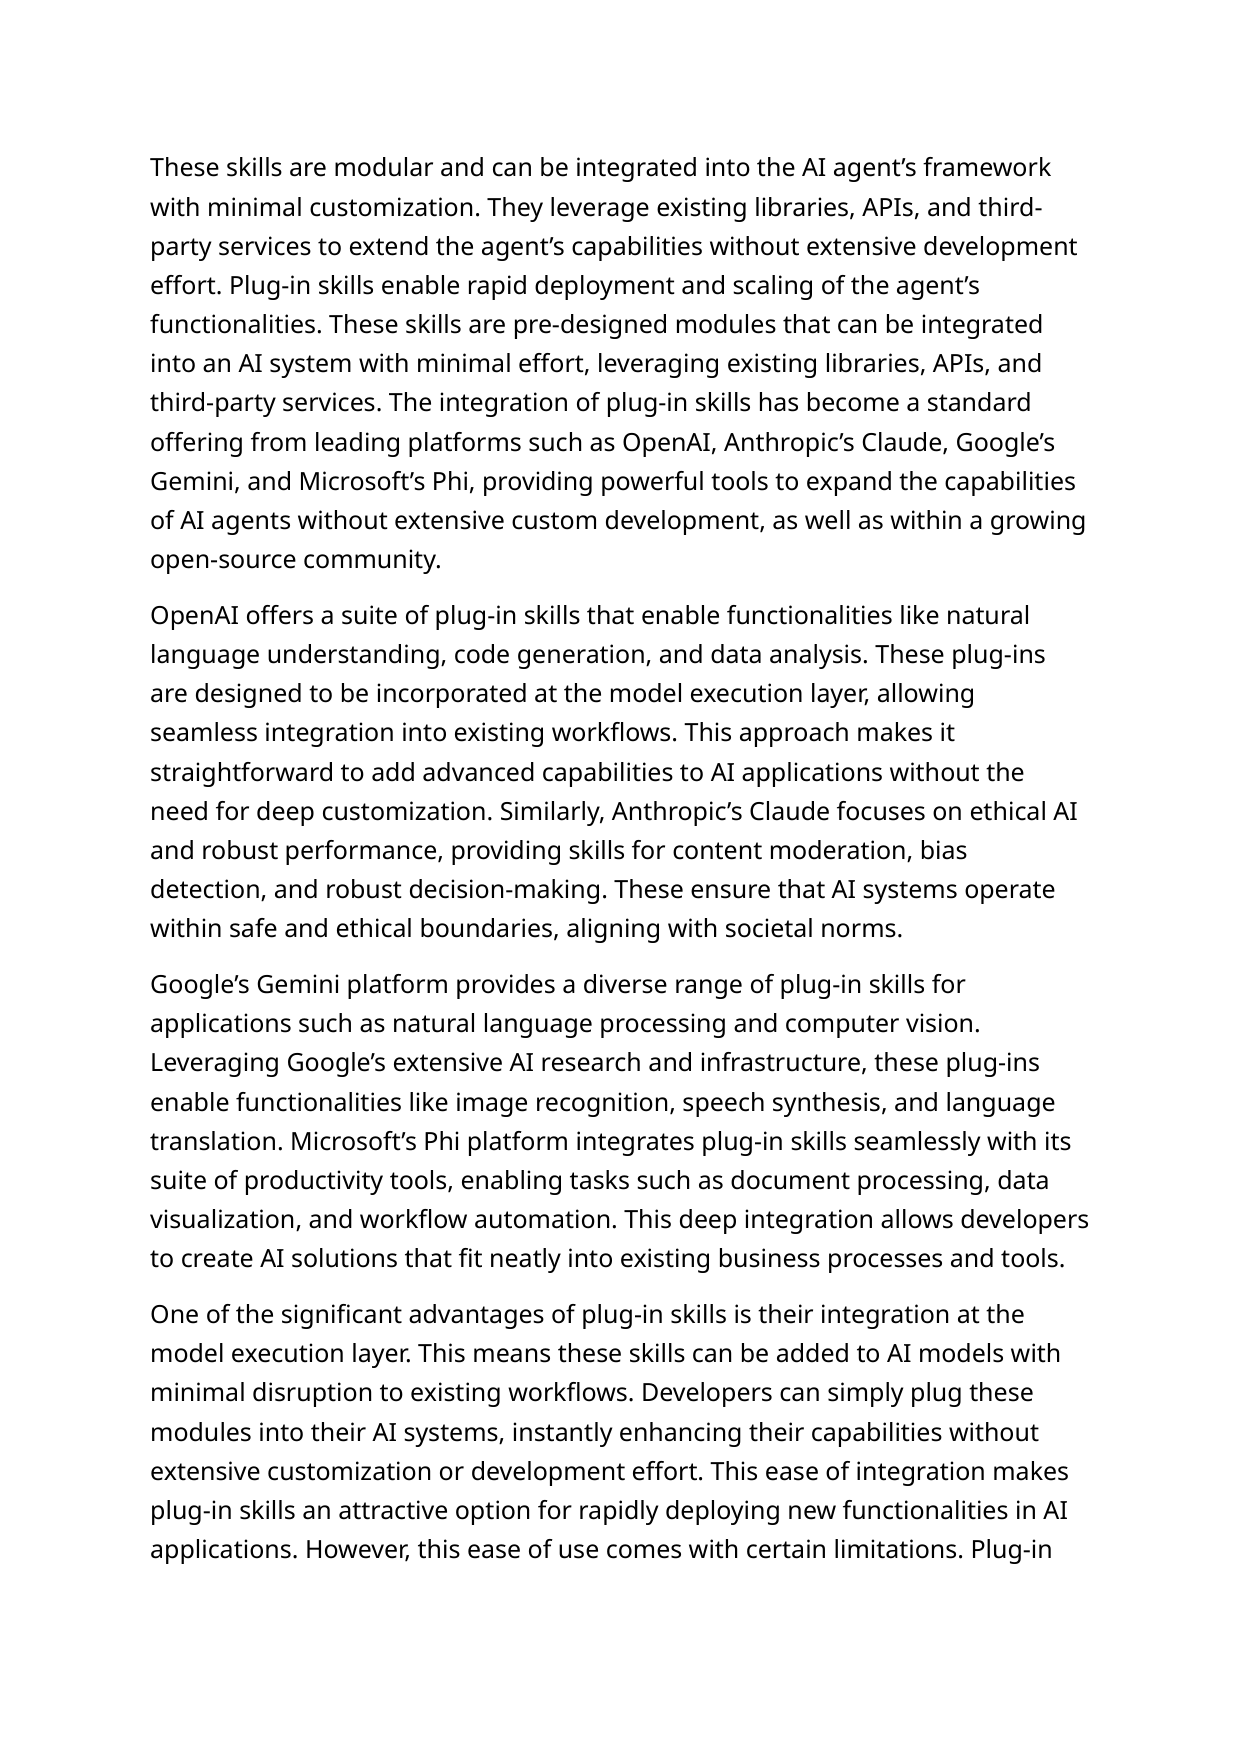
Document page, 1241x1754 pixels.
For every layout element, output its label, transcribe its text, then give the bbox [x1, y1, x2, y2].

text These skills are modular and can be integrated into the AI agent’s framework with minimal customization. They leverage existing libraries, APIs, and third-party services to extend the agent’s capabilities without extensive development effort. Plug-in skills enable rapid deployment and scaling of the agent’s functionalities. These skills are pre-designed modules that can be integrated into an AI system with minimal effort, leveraging existing libraries, APIs, and third-party services. The integration of plug-in skills has become a standard offering from leading platforms such as OpenAI, Anthropic’s Claude, Google’s Gemini, and Microsoft’s Phi, providing powerful tools to expand the capabilities of AI agents without extensive custom development, as well as within a growing open-source community. [150, 150, 1090, 576]
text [150, 1297, 1090, 1566]
text OpenAI offers a suite of plug-in skills that enable functionalities like natural language understanding, code generation, and data analysis. These plug-ins are designed to be incorporated at the model execution layer, allowing seamless integration into existing workflows. This approach makes it straightforward to add advanced capabilities to AI applications without the need for deep customization. Similarly, Anthropic’s Claude focuses on ethical AI and robust performance, providing skills for content moderation, bias detection, and robust decision-making. These ensure that AI systems operate within safe and ethical boundaries, aligning with societal norms. [150, 597, 1090, 945]
text Google’s Gemini platform provides a diverse range of plug-in skills for applications such as natural language processing and computer vision. Leveraging Google’s extensive AI research and infrastructure, these plug-ins enable functionalities like image recognition, speech synthesis, and language translation. Microsoft’s Phi platform integrates plug-in skills seamlessly with its suite of productivity tools, enabling tasks such as document processing, data visualization, and workflow automation. This deep integration allows developers to create AI solutions that fit neatly into existing business processes and tools. [150, 967, 1090, 1275]
